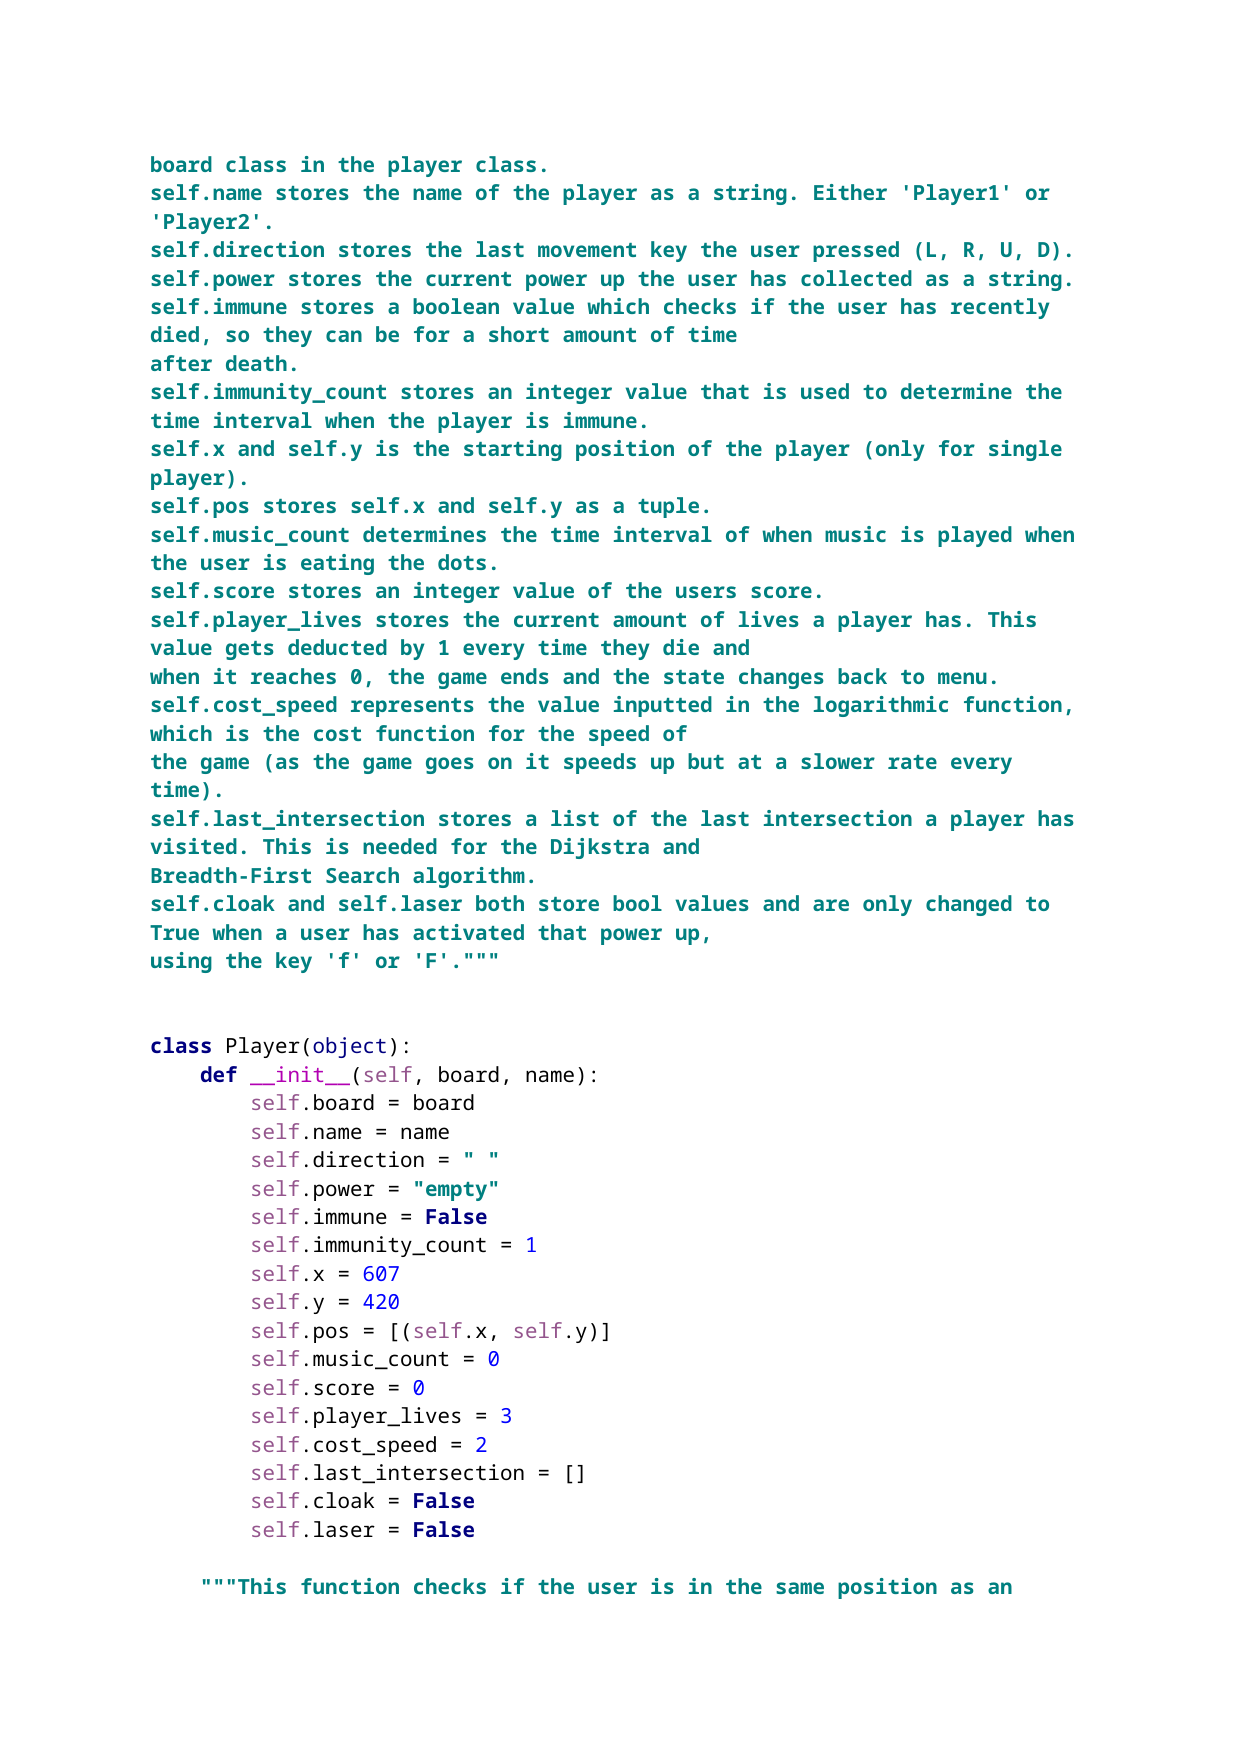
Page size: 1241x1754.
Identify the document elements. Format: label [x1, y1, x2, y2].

text [150, 150, 1090, 1600]
